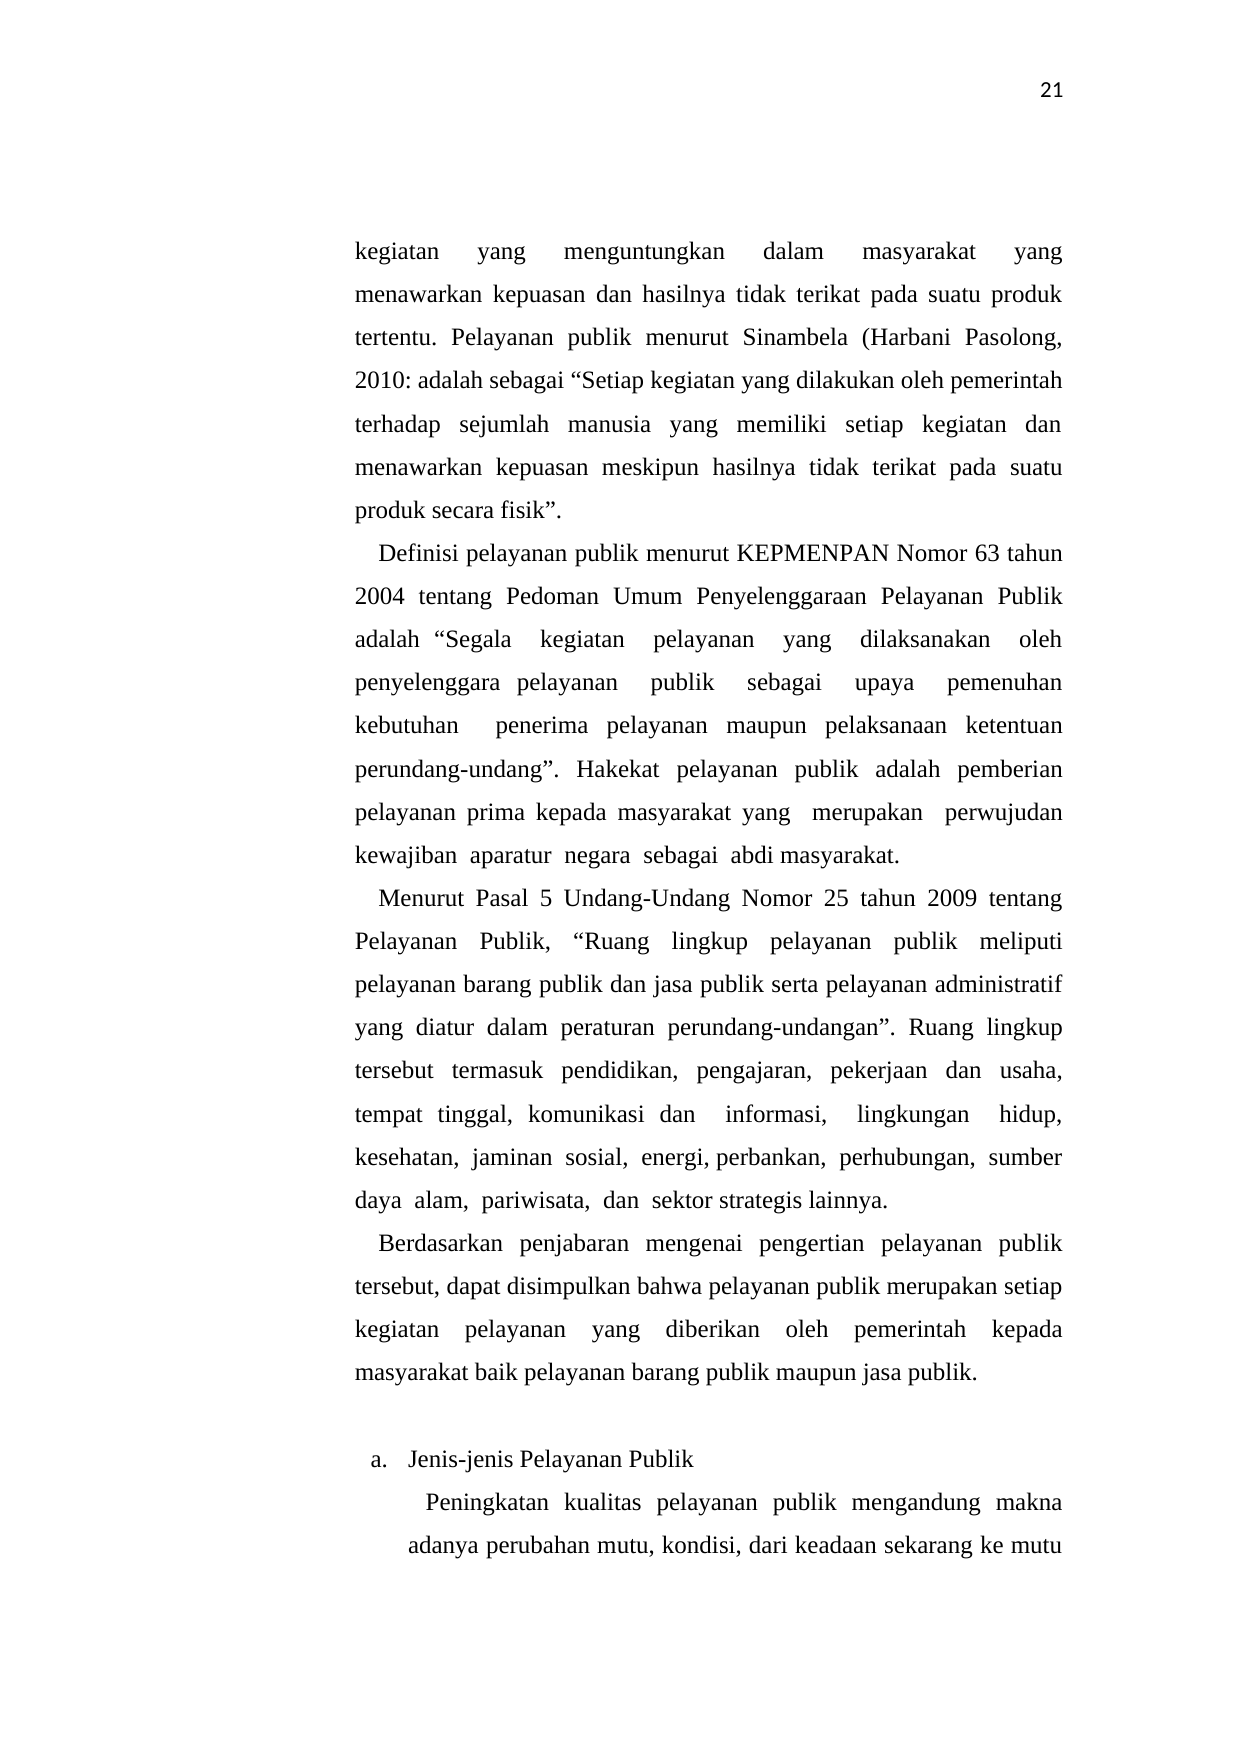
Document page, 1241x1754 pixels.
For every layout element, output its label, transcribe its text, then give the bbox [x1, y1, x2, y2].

list Definisi pelayanan publik menurut KEPMENPAN Nomor 63 tahun 2004 tentang Pedoman Umum Penyelenggaraan Pelayanan Publik adalah “Segala kegiatan pelayanan yang dilaksanakan oleh penyelenggara pelayanan publik sebagai upaya pemenuhan kebutuhan penerima pelayanan maupun pelaksanaan ketentuan perundang-undang”. Hakekat pelayanan publik adalah pemberian pelayanan prima kepada masyarakat yang merupakan perwujudan kewajiban aparatur negara sebagai abdi masyarakat. [354, 538, 1063, 869]
list Jenis-jenis Pelayanan Publik [370, 1444, 1063, 1472]
list Berdasarkan penjabaran mengenai pengertian pelayanan publik tersebut, dapat disimpulkan bahwa pelayanan publik merupakan setiap kegiatan pelayanan yang diberikan oleh pemerintah kepada masyarakat baik pelayanan barang publik maupun jasa publik. [354, 1228, 1063, 1386]
list Menurut Pasal 5 Undang-Undang Nomor 25 tahun 2009 tentang Pelayanan Publik, “Ruang lingkup pelayanan publik meliputi pelayanan barang publik dan jasa publik serta pelayanan administratif yang diatur dalam peraturan perundang-undangan”. Ruang lingkup tersebut termasuk pendidikan, pengajaran, pekerjaan dan usaha, tempat tinggal, komunikasi dan informasi, lingkungan hidup, kesehatan, jaminan sosial, energi, perbankan, perhubungan, sumber daya alam, pariwisata, dan sektor strategis lainnya. [354, 883, 1063, 1214]
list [354, 236, 1063, 524]
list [408, 1487, 1063, 1559]
